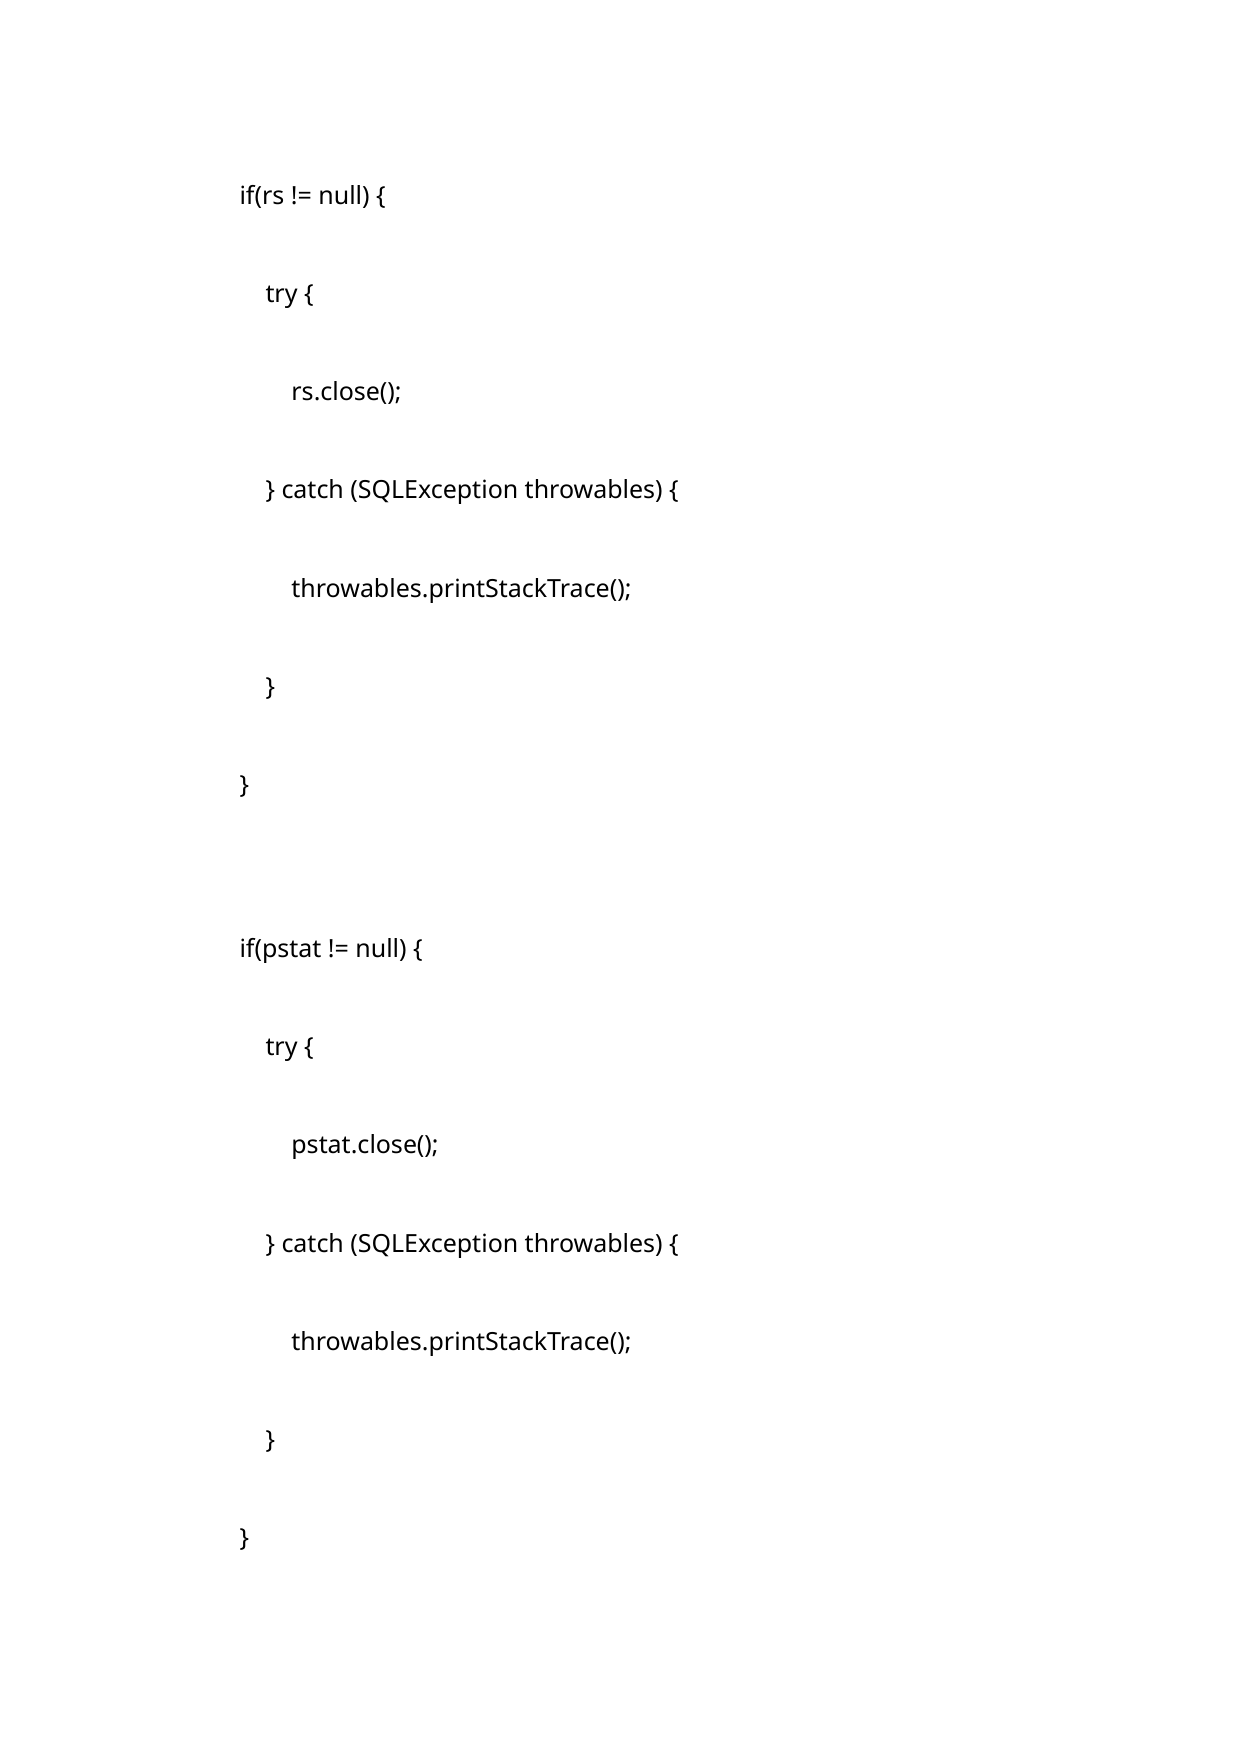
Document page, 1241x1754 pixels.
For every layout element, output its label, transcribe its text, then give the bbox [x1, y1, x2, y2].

text try { [187, 1013, 1053, 1078]
text } catch (SQLException throwables) { [187, 1210, 1053, 1275]
text throwables.printStackTrace(); [187, 1308, 1053, 1373]
text try { [187, 260, 1053, 325]
text if(rs != null) { [187, 162, 1053, 227]
text rs.close(); [187, 358, 1053, 423]
text } [187, 751, 1053, 816]
text if(pstat != null) { [187, 915, 1053, 980]
text throwables.printStackTrace(); [187, 555, 1053, 620]
text } catch (SQLException throwables) { [187, 457, 1053, 522]
text } [187, 1406, 1053, 1471]
text } [187, 653, 1053, 718]
text } [187, 1505, 1053, 1570]
text pstat.close(); [187, 1112, 1053, 1177]
